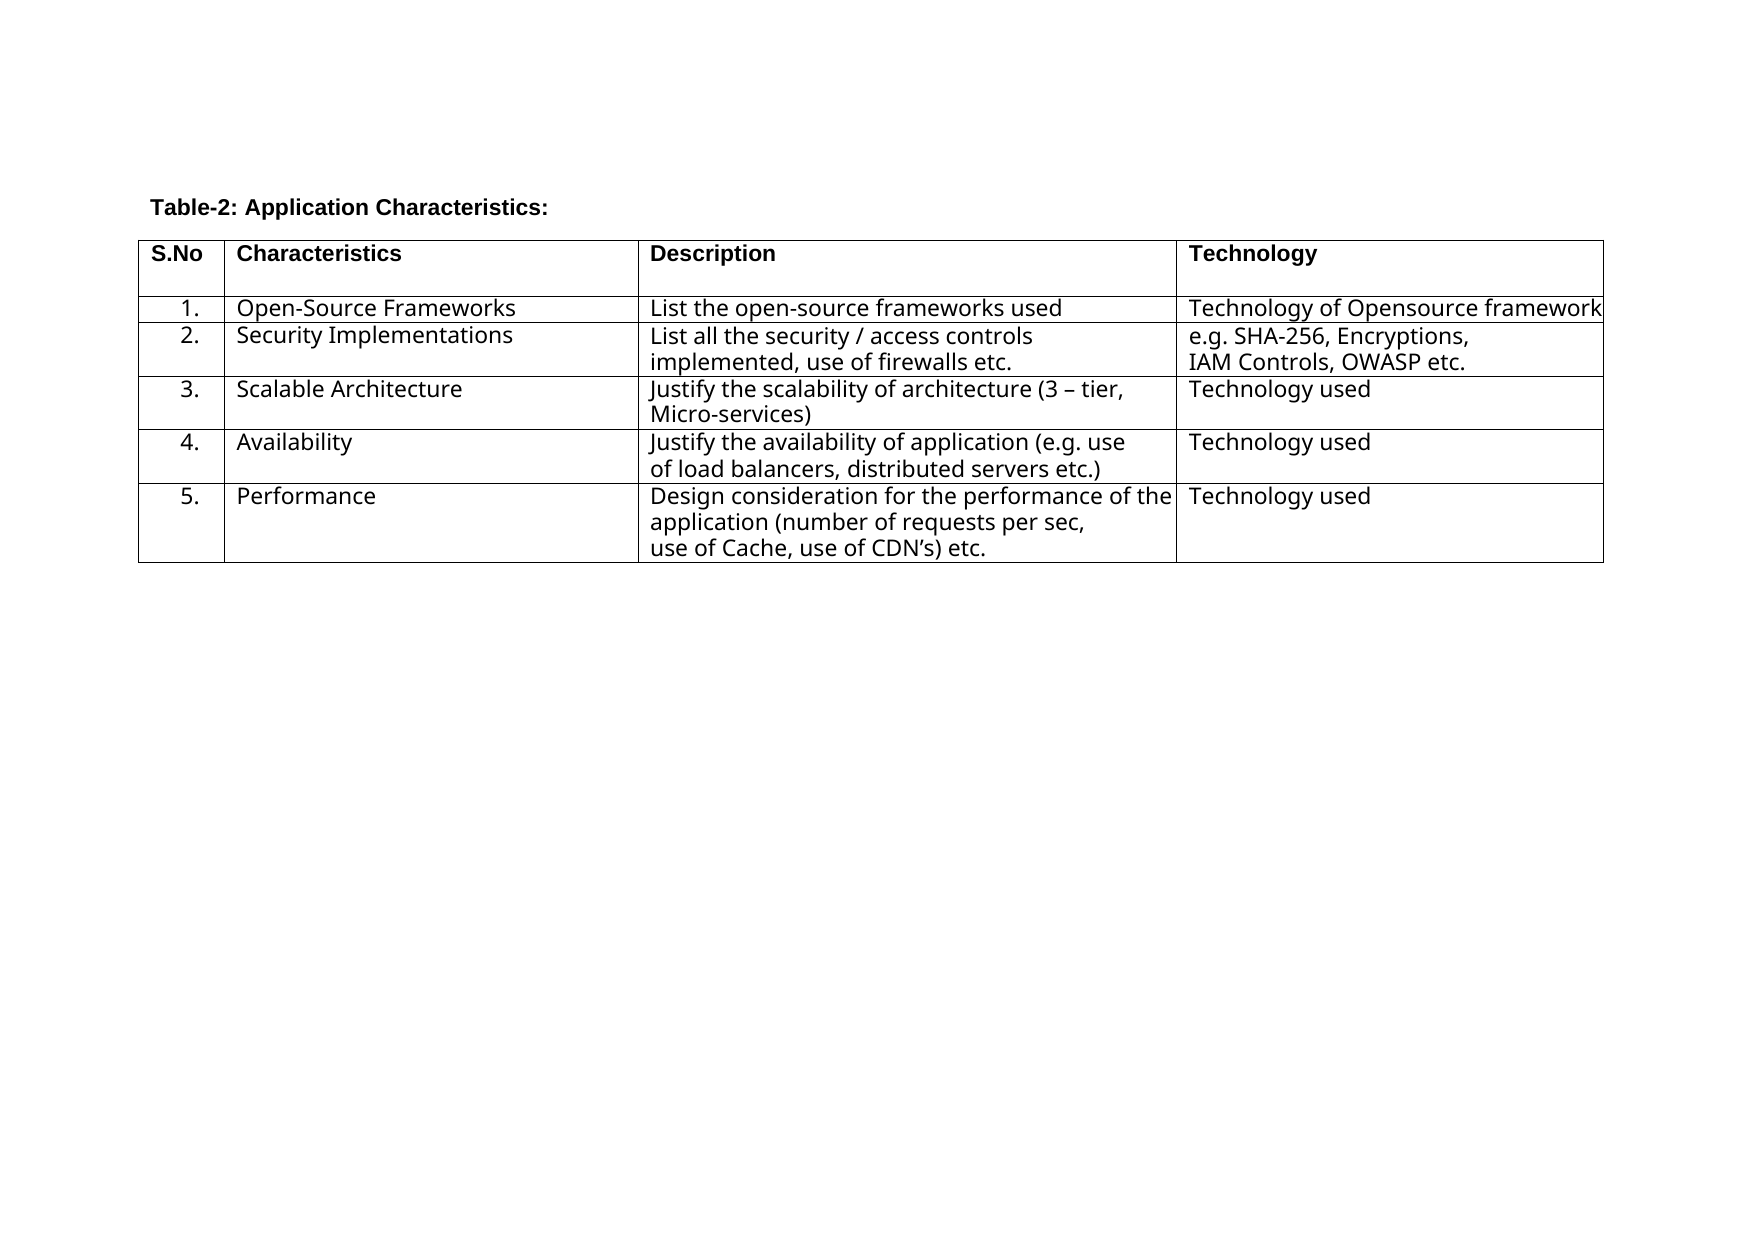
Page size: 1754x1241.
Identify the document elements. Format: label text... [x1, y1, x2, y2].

text Table-2: Application Characteristics: [150, 194, 1629, 220]
table_cell Design consideration for the performance of the application (number of requests per sec, use of Cache, use of CDN’s) etc. [639, 484, 1176, 562]
table_cell List all the security / access controls implemented, use of firewalls etc. [639, 323, 1176, 376]
table_cell Security Implementations [225, 323, 638, 376]
table_cell List the open-source frameworks used [639, 297, 1176, 322]
table_cell Scalable Architecture [225, 377, 638, 428]
table_cell Performance [225, 484, 638, 562]
table_header Description [639, 241, 1176, 296]
table_cell Technology used [1177, 484, 1603, 562]
table_cell Technology used [1177, 430, 1603, 482]
table_header Technology [1177, 241, 1603, 296]
table_cell Technology used [1177, 377, 1603, 428]
table_cell Justify the availability of application (e.g. use of load balancers, distributed servers etc.) [639, 430, 1176, 482]
table_header Characteristics [225, 241, 638, 296]
table_cell 4. [139, 430, 224, 482]
table_cell 2. [139, 323, 224, 376]
table_header S.No [139, 241, 224, 296]
table_cell 5. [139, 484, 224, 562]
table_cell Open-Source Frameworks [225, 297, 638, 322]
table_cell 1. [139, 297, 224, 322]
table_cell Justify the scalability of architecture (3 – tier, Micro-services) [639, 377, 1176, 428]
table_cell Technology of Opensource framework [1177, 297, 1603, 322]
table_cell e.g. SHA-256, Encryptions, IAM Controls, OWASP etc. [1177, 323, 1603, 376]
table_cell 3. [139, 377, 224, 428]
table_cell Availability [225, 430, 638, 482]
